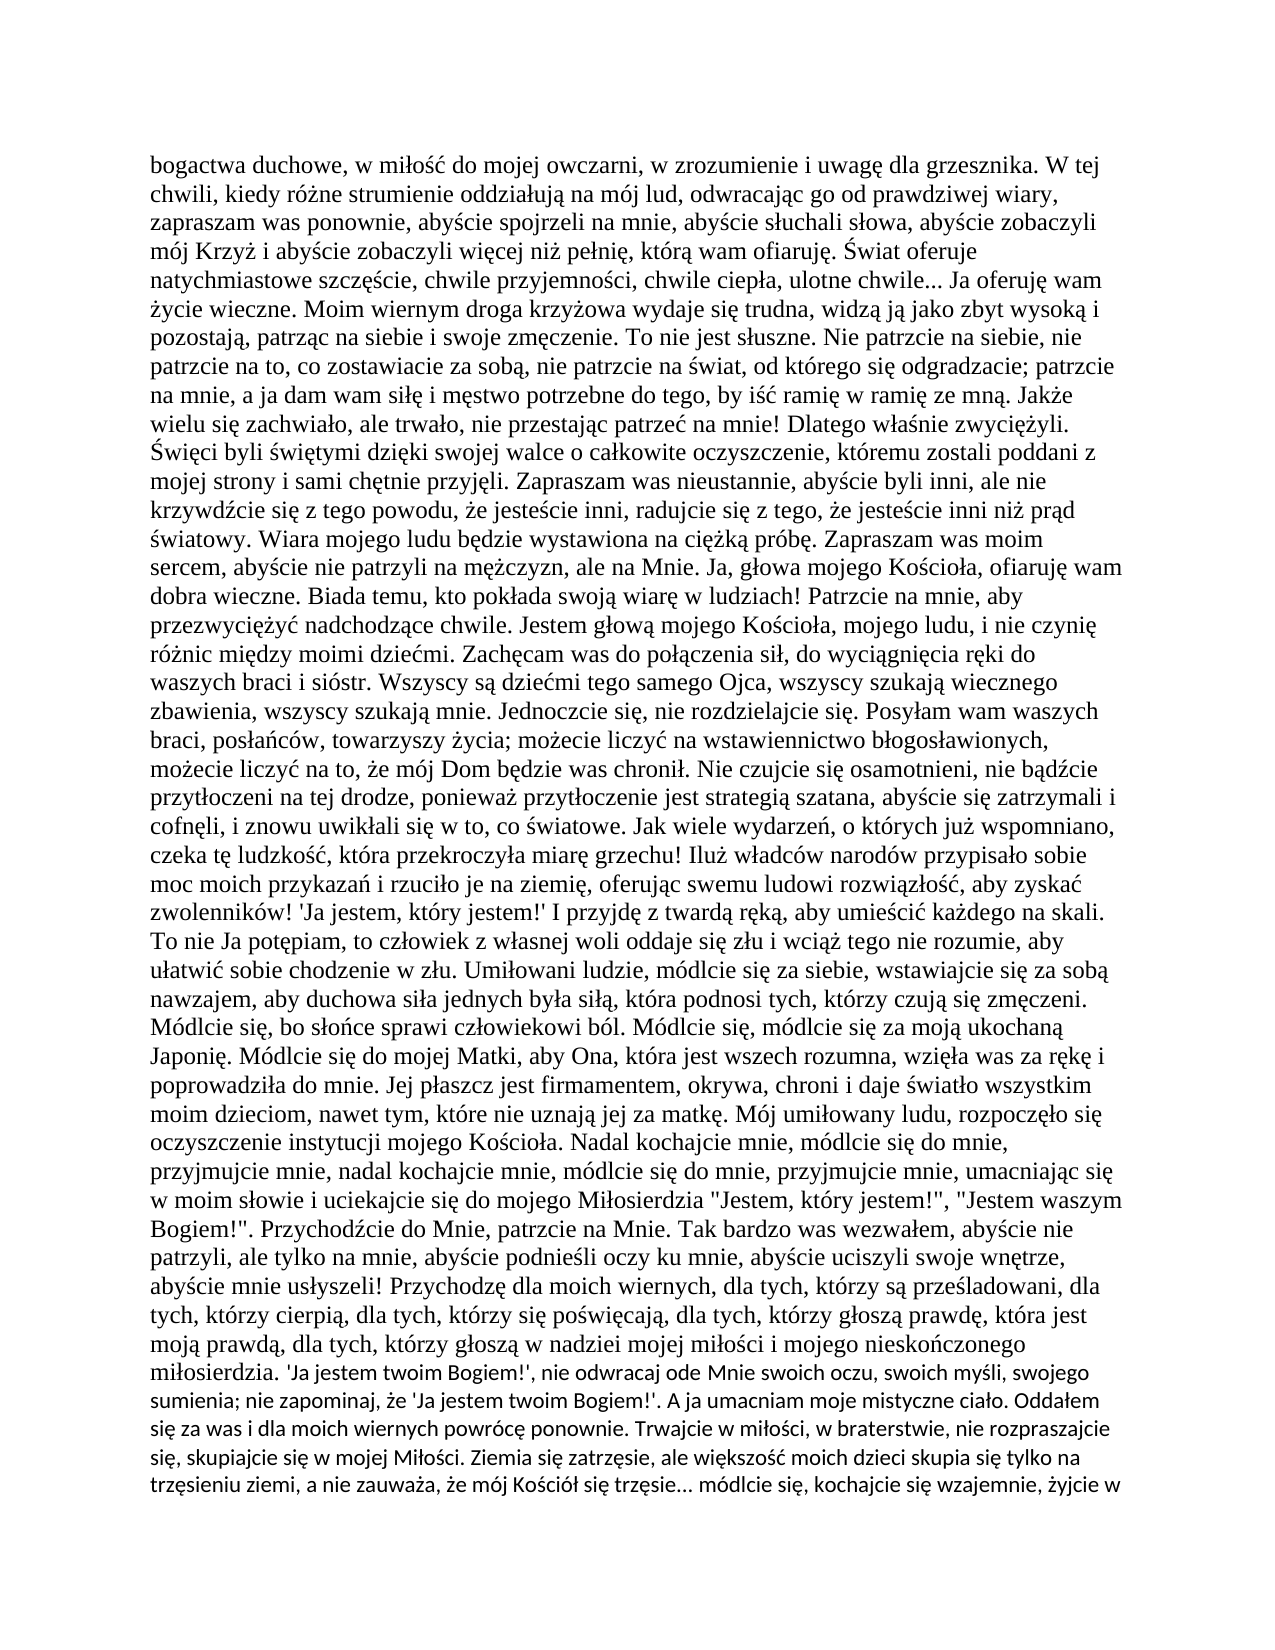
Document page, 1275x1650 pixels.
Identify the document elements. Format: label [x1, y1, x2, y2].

text [150, 150, 1125, 1499]
